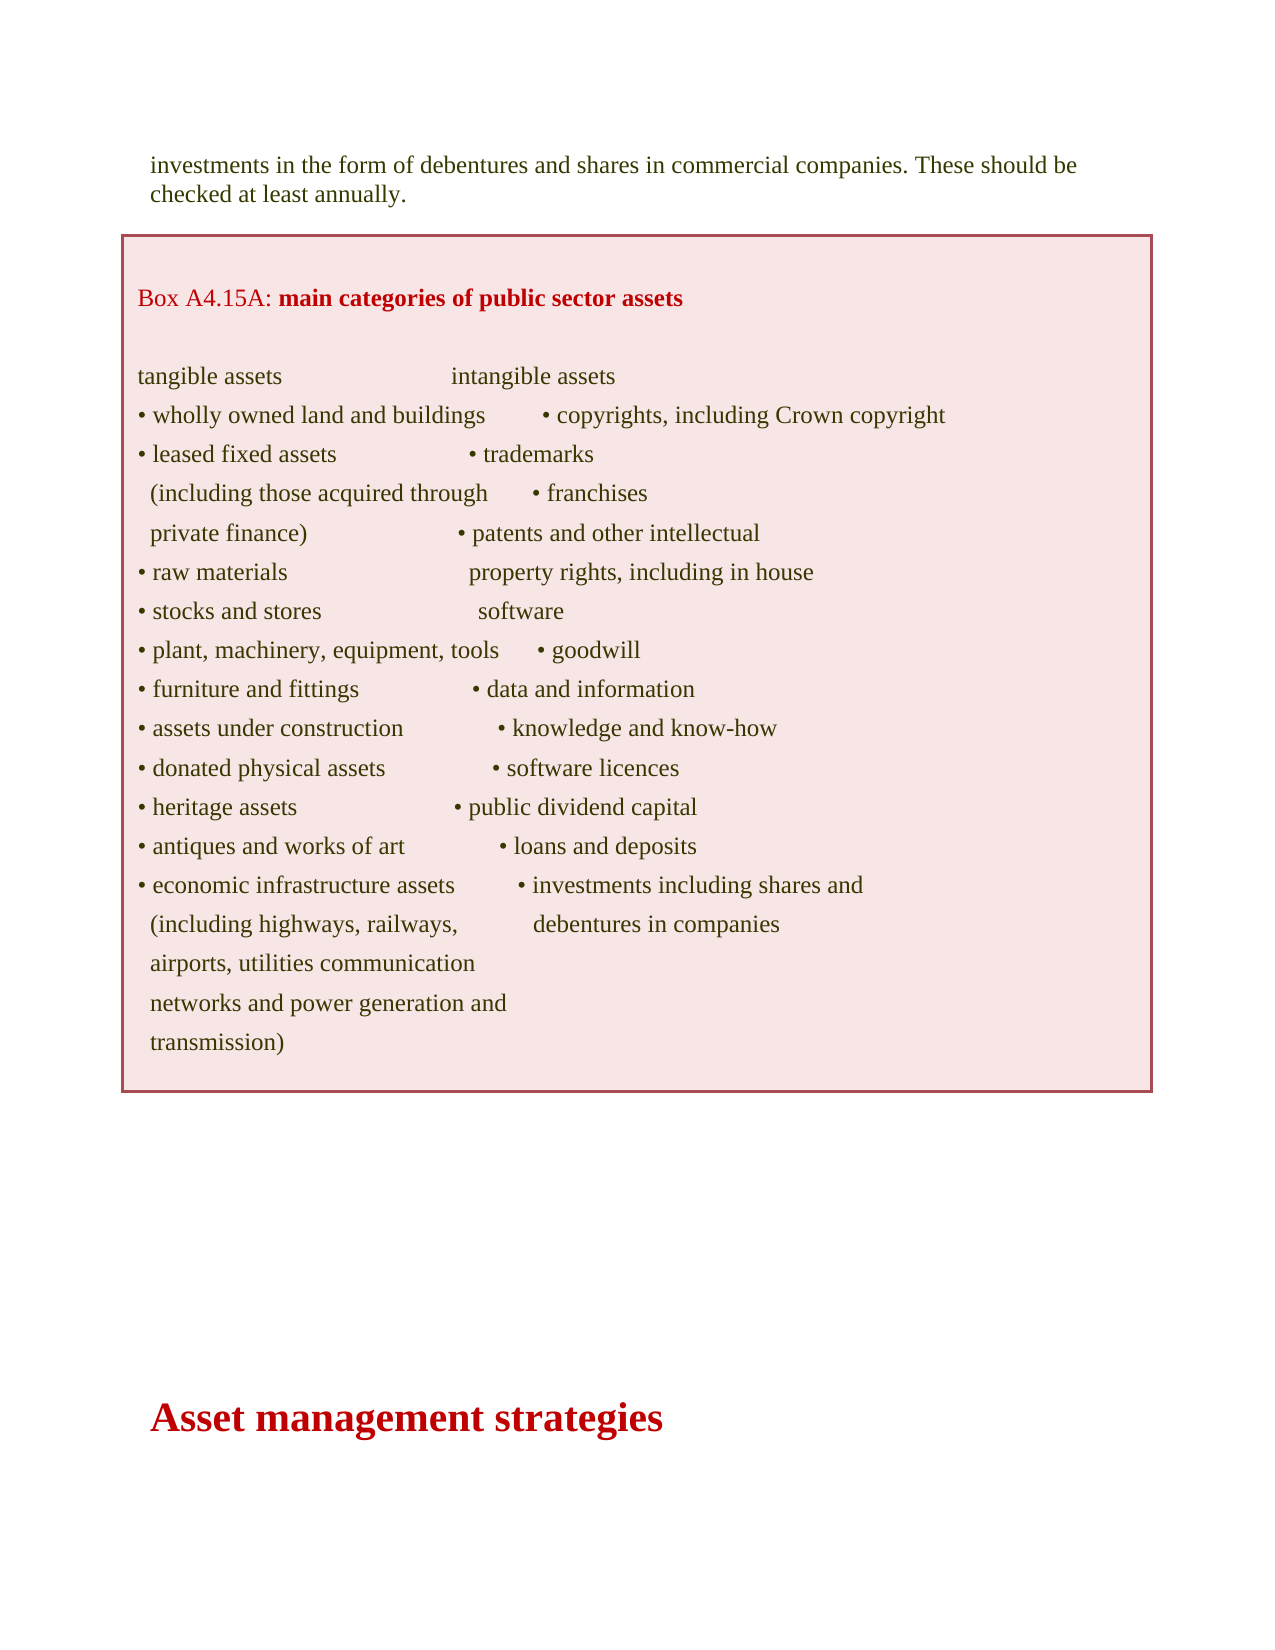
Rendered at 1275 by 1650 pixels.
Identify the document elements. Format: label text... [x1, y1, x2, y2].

text investments in the form of debentures and shares in commercial companies. These should be checked at least annually. [150, 150, 1125, 207]
text Asset management strategies [150, 1393, 1125, 1441]
